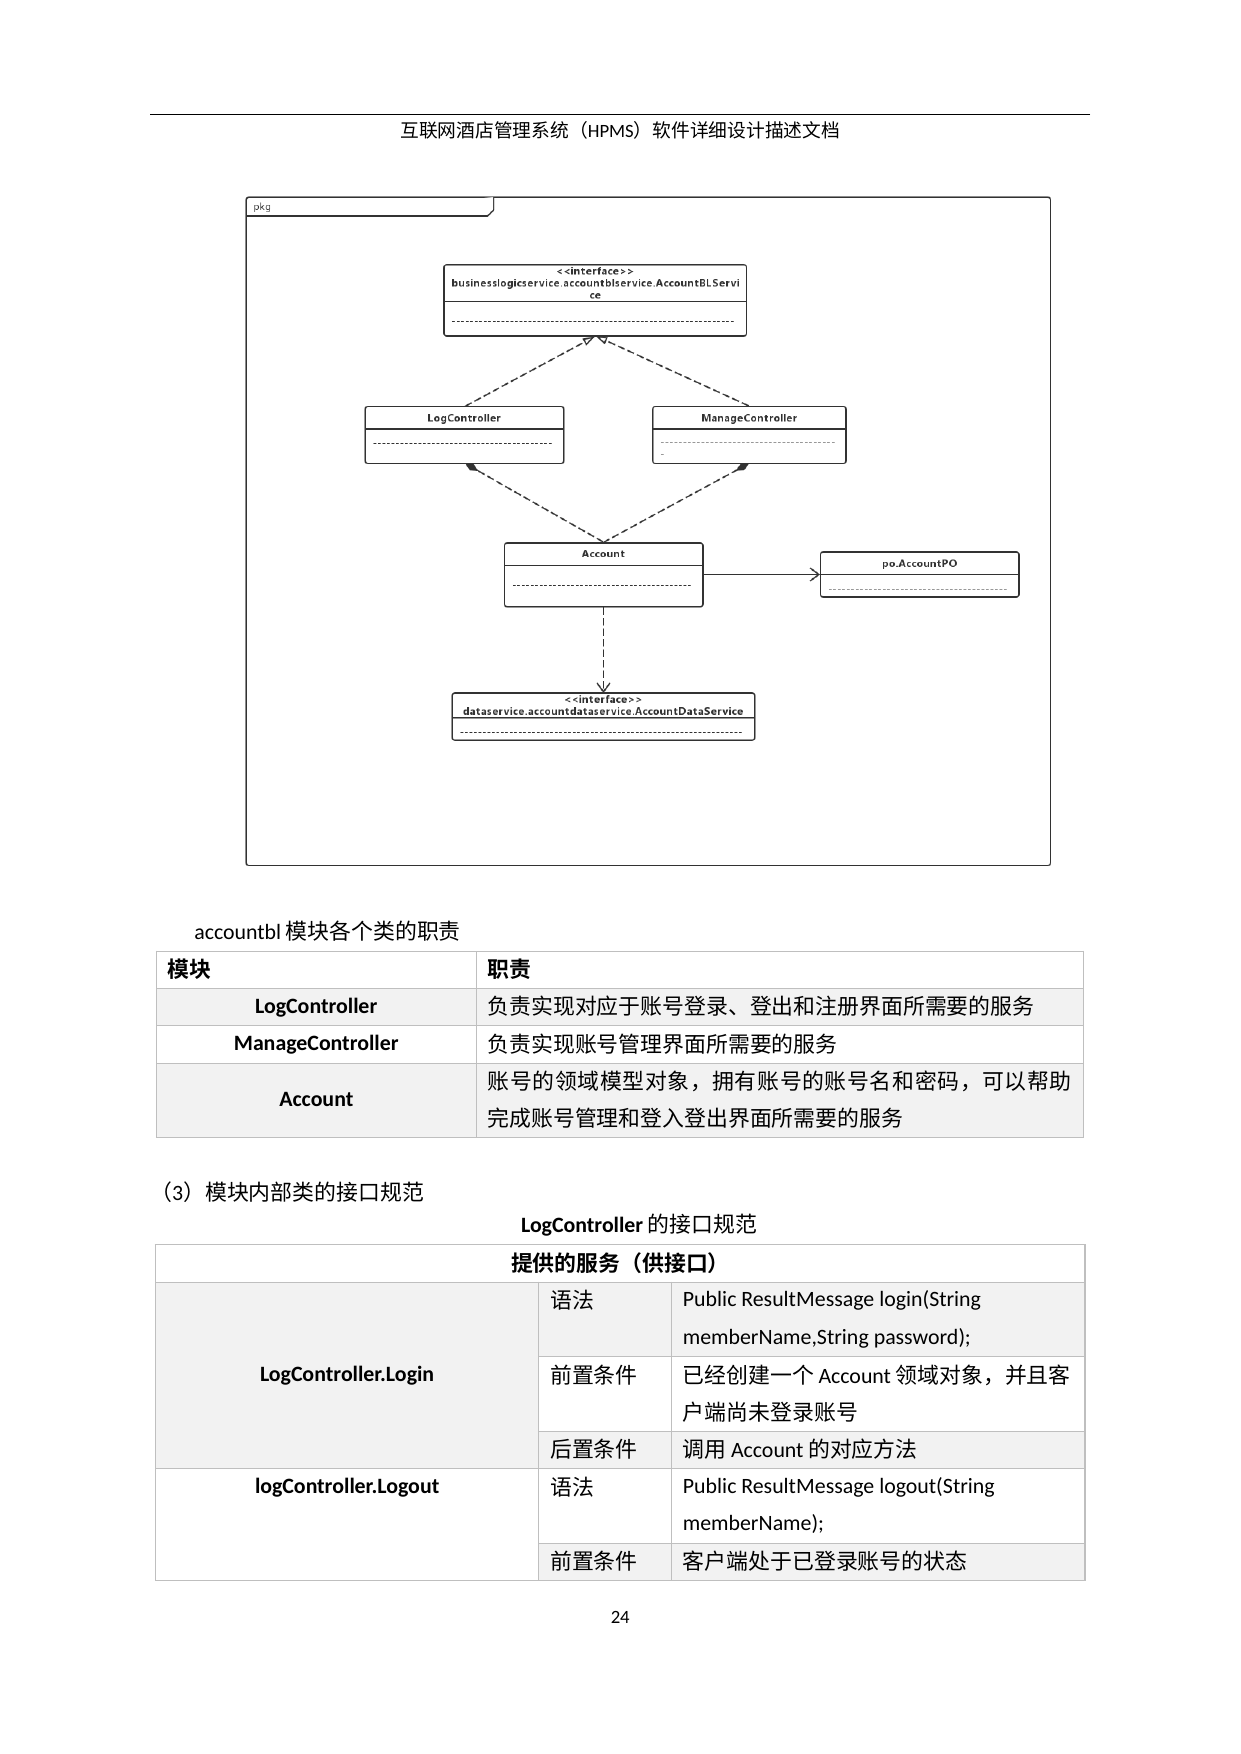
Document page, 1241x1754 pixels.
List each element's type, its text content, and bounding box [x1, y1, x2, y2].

table_cell 账号的领域模型对象，拥有账号的账号名和密码，可以帮助完成账号管理和登入登出界面所需要的服务 [477, 1064, 1083, 1137]
table_header 模块 [157, 952, 476, 988]
list LogController的接口规范 [187, 1207, 1090, 1239]
table_cell 后置条件 [539, 1432, 671, 1468]
table_cell ManageController [157, 1026, 476, 1062]
table_cell LogController.Login [156, 1283, 538, 1468]
table_cell 调用Account的对应方法 [672, 1432, 1084, 1468]
table_cell logController.Logout [156, 1469, 538, 1580]
table_cell 负责实现对应于账号登录、登出和注册界面所需要的服务 [477, 989, 1083, 1025]
table_cell Public ResultMessage login(String memberName,String password); [672, 1283, 1084, 1356]
table_header 提供的服务（供接口） [156, 1245, 1084, 1282]
table_cell Public ResultMessage logout(String memberName); [672, 1469, 1084, 1543]
text （3）模块内部类的接口规范 [150, 1174, 1090, 1207]
table_cell 前置条件 [539, 1544, 671, 1580]
picture [211, 162, 1074, 889]
table_cell 负责实现账号管理界面所需要的服务 [477, 1026, 1083, 1062]
table_cell 语法 [539, 1283, 671, 1356]
table_header 职责 [477, 952, 1083, 988]
table_cell 前置条件 [539, 1357, 671, 1431]
table_cell 已经创建一个Account领域对象，并且客户端尚未登录账号 [672, 1357, 1084, 1431]
table_cell Account [157, 1064, 476, 1137]
table_cell 语法 [539, 1469, 671, 1543]
text accountbl模块各个类的职责 [150, 913, 1090, 946]
table_cell 客户端处于已登录账号的状态 [672, 1544, 1084, 1580]
table_cell LogController [157, 989, 476, 1025]
